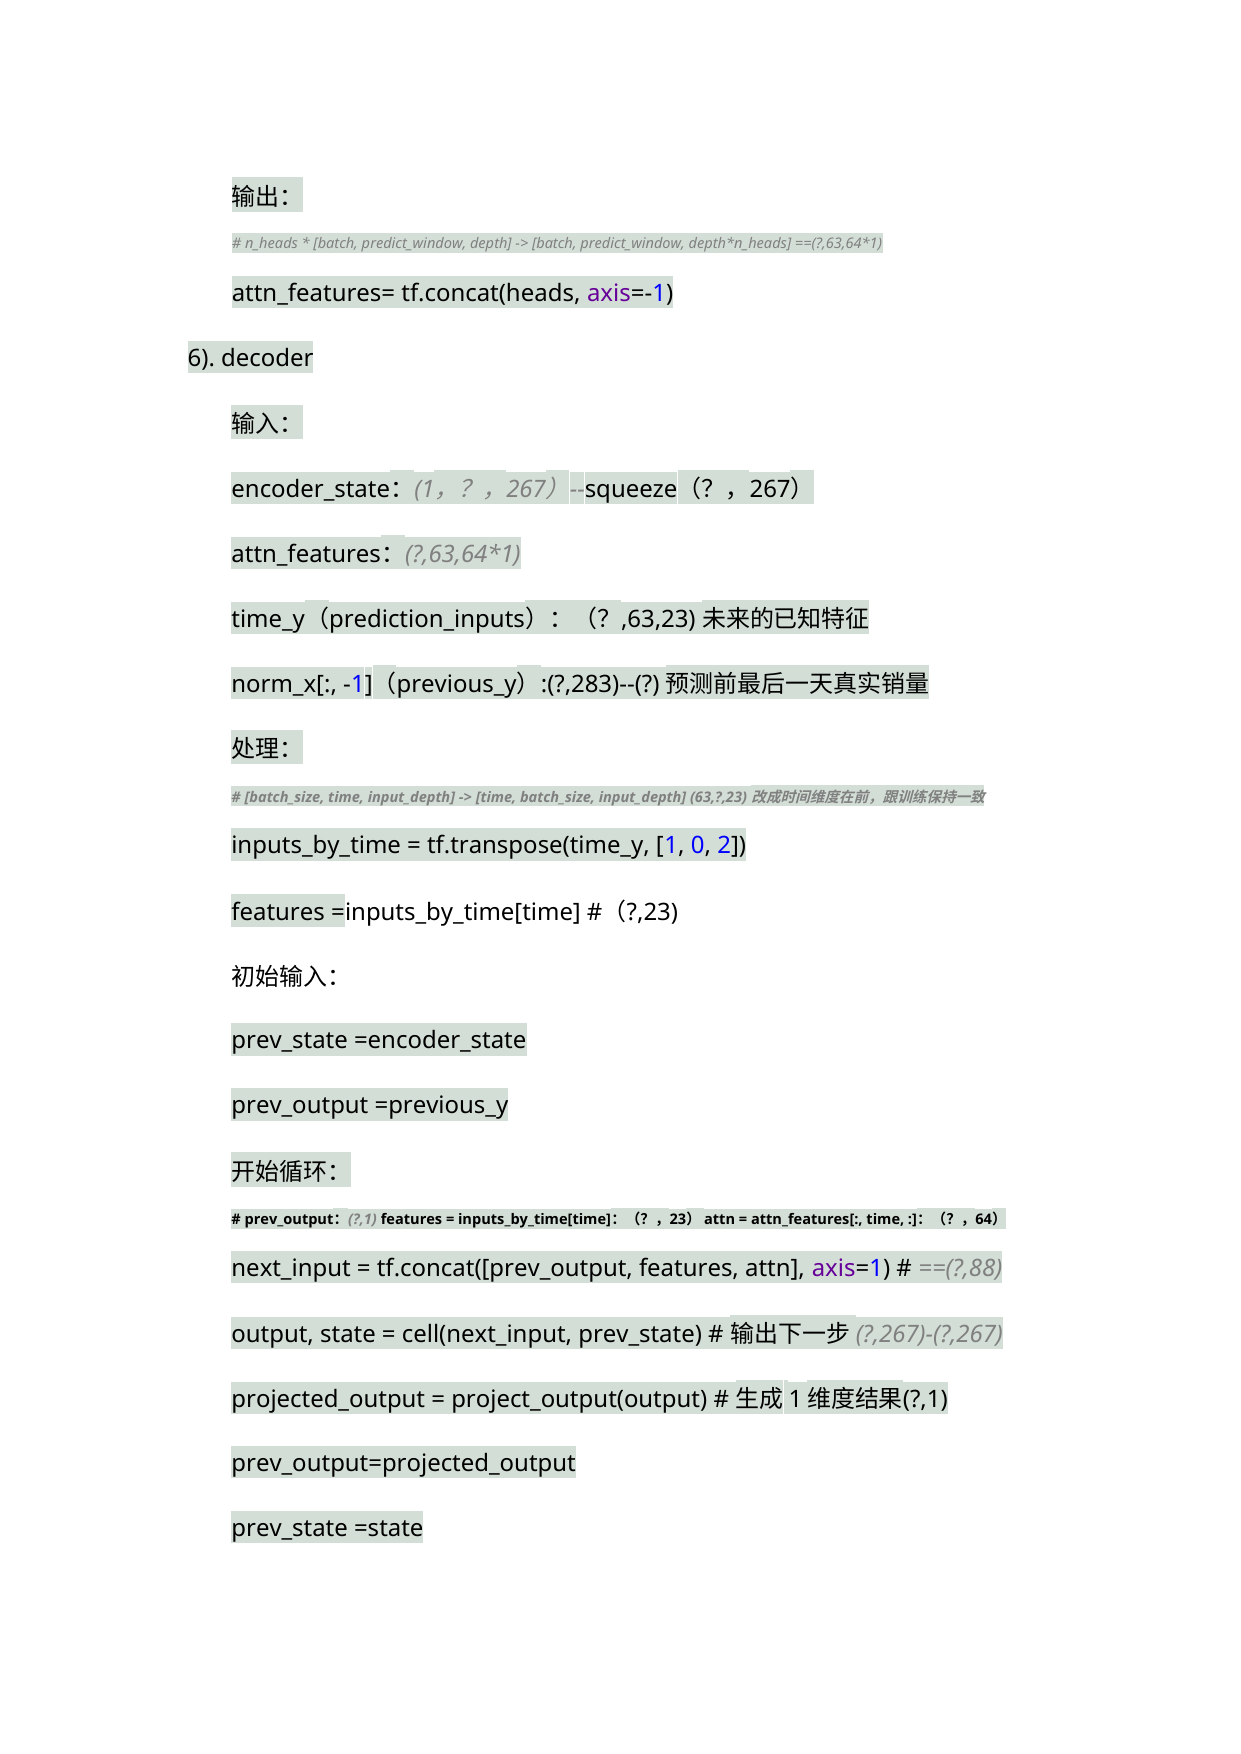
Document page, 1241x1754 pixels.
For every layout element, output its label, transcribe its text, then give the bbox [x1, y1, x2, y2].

text attn_features= tf.concat(heads, axis=-1) [232, 259, 1053, 324]
text 处理： [187, 714, 1053, 779]
text next_input = tf.concat([prev_output, features, attn], axis=1) # ==(?,88) [187, 1234, 1053, 1299]
text prev_state =encoder_state [187, 1007, 1053, 1072]
text prev_output=projected_output [187, 1429, 1053, 1494]
text 6). decoder [187, 324, 1053, 389]
text # n_heads * [batch, predict_window, depth] -> [batch, predict_window, depth*n_heads] ==(?,63,64*1) [232, 227, 1053, 259]
text 初始输入： [187, 942, 1053, 1007]
text 开始循环： [187, 1137, 1053, 1202]
text prev_state =state [187, 1494, 1053, 1559]
text attn_features：(?,63,64*1) [187, 519, 1053, 584]
text output, state = cell(next_input, prev_state) # 输出下一步 (?,267)-(?,267) [187, 1299, 1053, 1364]
text features =inputs_by_time[time] #（?,23) [187, 877, 1053, 942]
text time_y（prediction_inputs）：（？,63,23) 未来的已知特征 [187, 584, 1053, 649]
text 输入： [187, 389, 1053, 454]
text projected_output = project_output(output) # 生成1维度结果(?,1) [187, 1364, 1053, 1429]
text # [batch_size, time, input_depth] -> [time, batch_size, input_depth] (63,?,23) 改成时间维度在前，跟训练保持一致 [187, 779, 1053, 812]
text 输出： [232, 162, 1053, 227]
text norm_x[:, -1]（previous_y）:(?,283)--(?) 预测前最后一天真实销量 [187, 649, 1053, 714]
text # prev_output：(?,1) features = inputs_by_time[time]：（？，23） attn = attn_features[:, time, :]：（？，64） [187, 1202, 1053, 1234]
text prev_output =previous_y [187, 1072, 1053, 1137]
text inputs_by_time = tf.transpose(time_y, [1, 0, 2]) [187, 812, 1053, 877]
text encoder_state：(1，？，267）--squeeze（？，267） [187, 454, 1053, 519]
